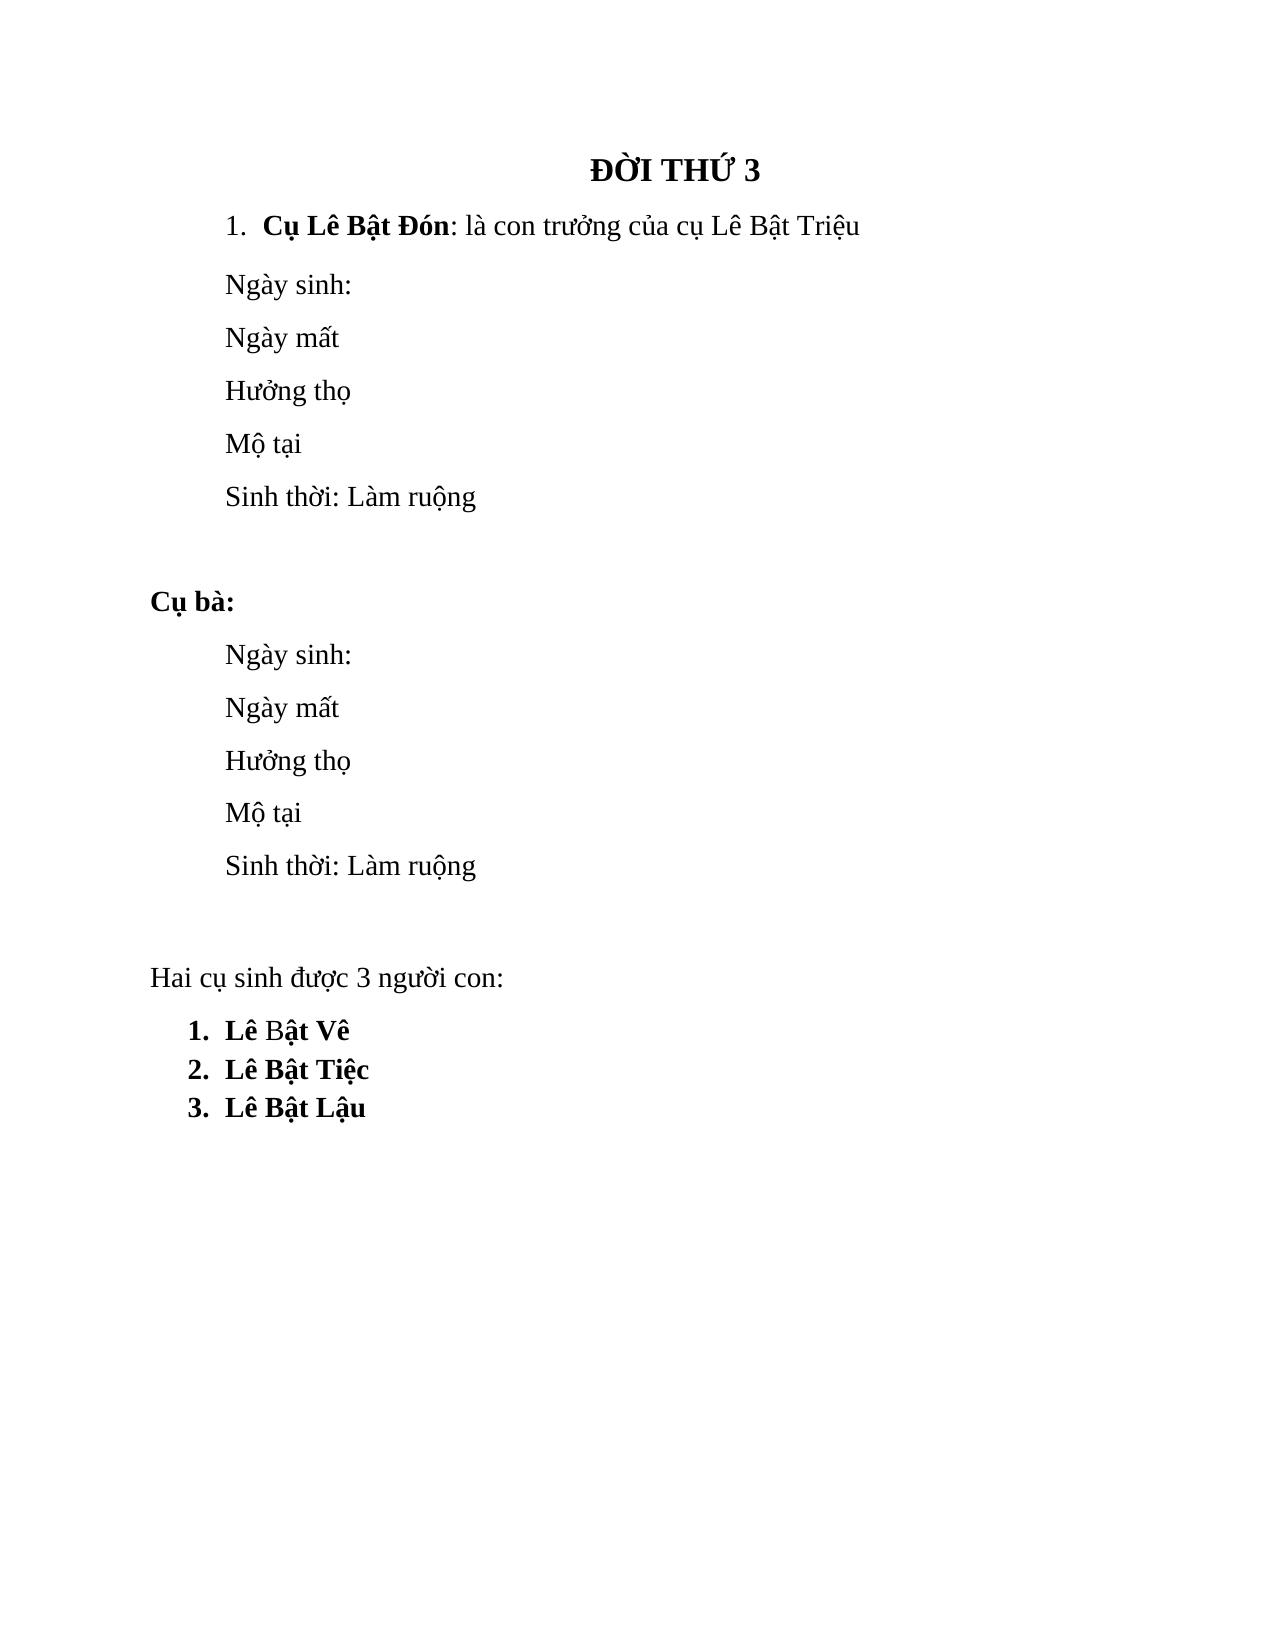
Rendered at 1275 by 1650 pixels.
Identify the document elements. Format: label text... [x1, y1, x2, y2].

list Cụ Lê Bật Đón: là con trưởng của cụ Lê Bật Triệu [225, 208, 1125, 242]
text Hưởng thọ [150, 743, 1125, 776]
text Hưởng thọ [150, 373, 1125, 407]
text Mộ tại [150, 426, 1125, 459]
text Mộ tại [150, 796, 1125, 829]
list Lê Bật Tiệc [187, 1052, 1125, 1085]
text Ngày sinh: [225, 267, 1125, 301]
list Lê Bật Lậu [187, 1090, 1125, 1124]
text Cụ bà: [150, 584, 1125, 618]
text Hai cụ sinh được 3 người con: [150, 961, 1125, 994]
text Ngày mất [150, 690, 1125, 723]
text ĐỜI THỨ 3 [150, 150, 1125, 188]
text Sinh thời: Làm ruộng [150, 479, 1125, 512]
text Ngày sinh: [225, 637, 1125, 671]
text Ngày mất [150, 320, 1125, 354]
text Sinh thời: Làm ruộng [150, 848, 1125, 882]
list Lê Bật Vê [187, 1013, 1125, 1047]
